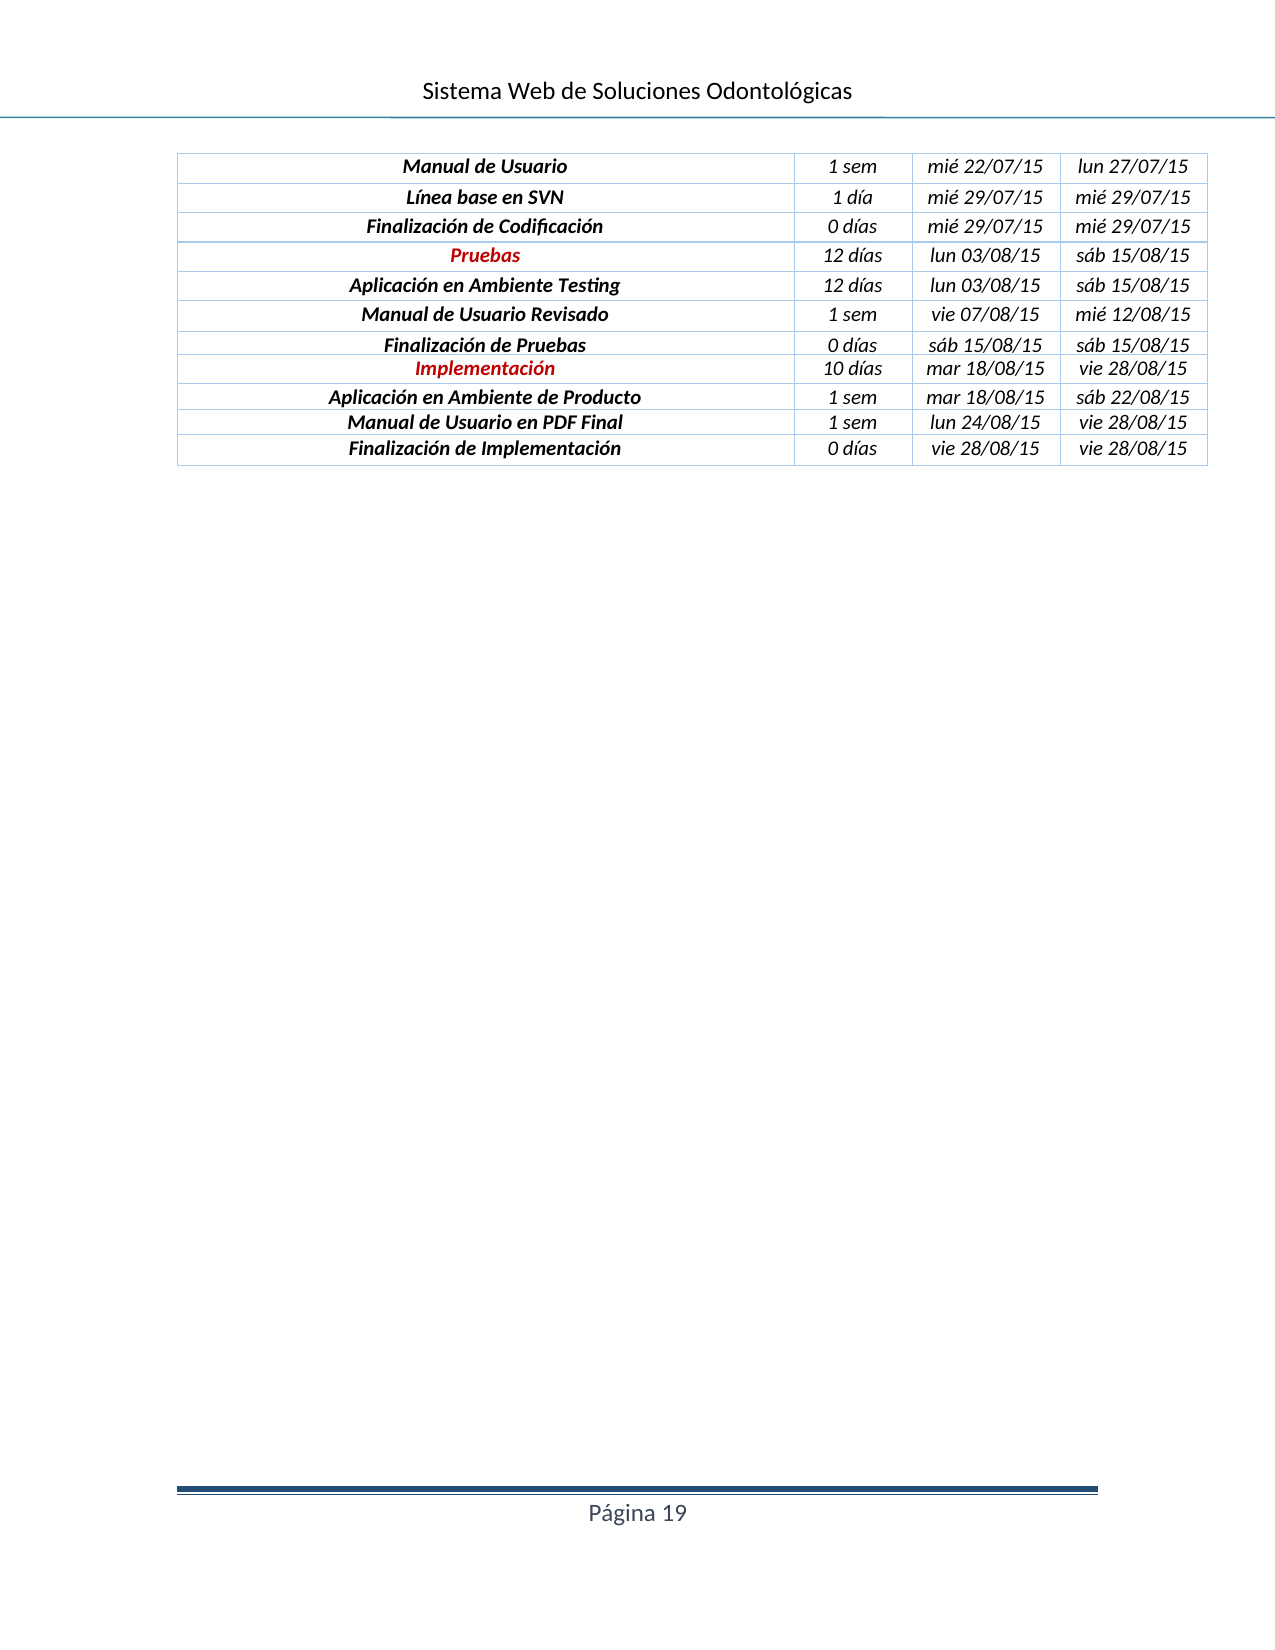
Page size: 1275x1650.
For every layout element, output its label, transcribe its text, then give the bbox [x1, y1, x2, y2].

table_cell lun 03/08/15 [913, 272, 1060, 300]
table_cell 1 sem [795, 301, 912, 331]
table_cell Línea base en SVN [178, 184, 794, 212]
table_cell mié 29/07/15 [1061, 213, 1207, 241]
table_cell Manual de Usuario Revisado [178, 301, 794, 331]
table_cell sáb 15/08/15 [1061, 272, 1207, 300]
table_cell Implementación [178, 355, 794, 383]
table_cell mié 29/07/15 [913, 184, 1060, 212]
table_cell sáb 22/08/15 [1061, 384, 1207, 408]
table_cell Pruebas [178, 243, 794, 271]
table_cell mié 22/07/15 [913, 154, 1060, 183]
table_cell 12 días [795, 272, 912, 300]
table_cell sáb 15/08/15 [913, 332, 1060, 354]
table_cell vie 07/08/15 [913, 301, 1060, 331]
table_cell Aplicación en Ambiente de Producto [178, 384, 794, 408]
table_cell 1 sem [795, 410, 912, 434]
table_cell 12 días [795, 243, 912, 271]
table_cell sáb 15/08/15 [1061, 243, 1207, 271]
table_cell mié 12/08/15 [1061, 301, 1207, 331]
table_cell lun 03/08/15 [913, 243, 1060, 271]
table_cell 1 sem [795, 154, 912, 183]
table_cell 0 días [795, 213, 912, 241]
table_cell mié 29/07/15 [913, 213, 1060, 241]
table_cell Finalización de Codificación [178, 213, 794, 241]
table_cell Finalización de Pruebas [178, 332, 794, 354]
table_cell Aplicación en Ambiente Testing [178, 272, 794, 300]
table_cell Finalización de Implementación [178, 435, 794, 464]
table_cell vie 28/08/15 [1061, 410, 1207, 434]
table_cell mié 29/07/15 [1061, 184, 1207, 212]
table_cell Manual de Usuario en PDF Final [178, 410, 794, 434]
table_cell 10 días [795, 355, 912, 383]
table_cell sáb 15/08/15 [1061, 332, 1207, 354]
table_cell vie 28/08/15 [1061, 355, 1207, 383]
table_cell Manual de Usuario [178, 154, 794, 183]
table_cell mar 18/08/15 [913, 355, 1060, 383]
table_cell mar 18/08/15 [913, 384, 1060, 408]
table_cell 1 sem [795, 384, 912, 408]
table_cell vie 28/08/15 [913, 435, 1060, 464]
table_cell lun 27/07/15 [1061, 154, 1207, 183]
table_cell vie 28/08/15 [1061, 435, 1207, 464]
table_cell 0 días [795, 435, 912, 464]
table_cell lun 24/08/15 [913, 410, 1060, 434]
table_cell 1 día [795, 184, 912, 212]
table_cell 0 días [795, 332, 912, 354]
